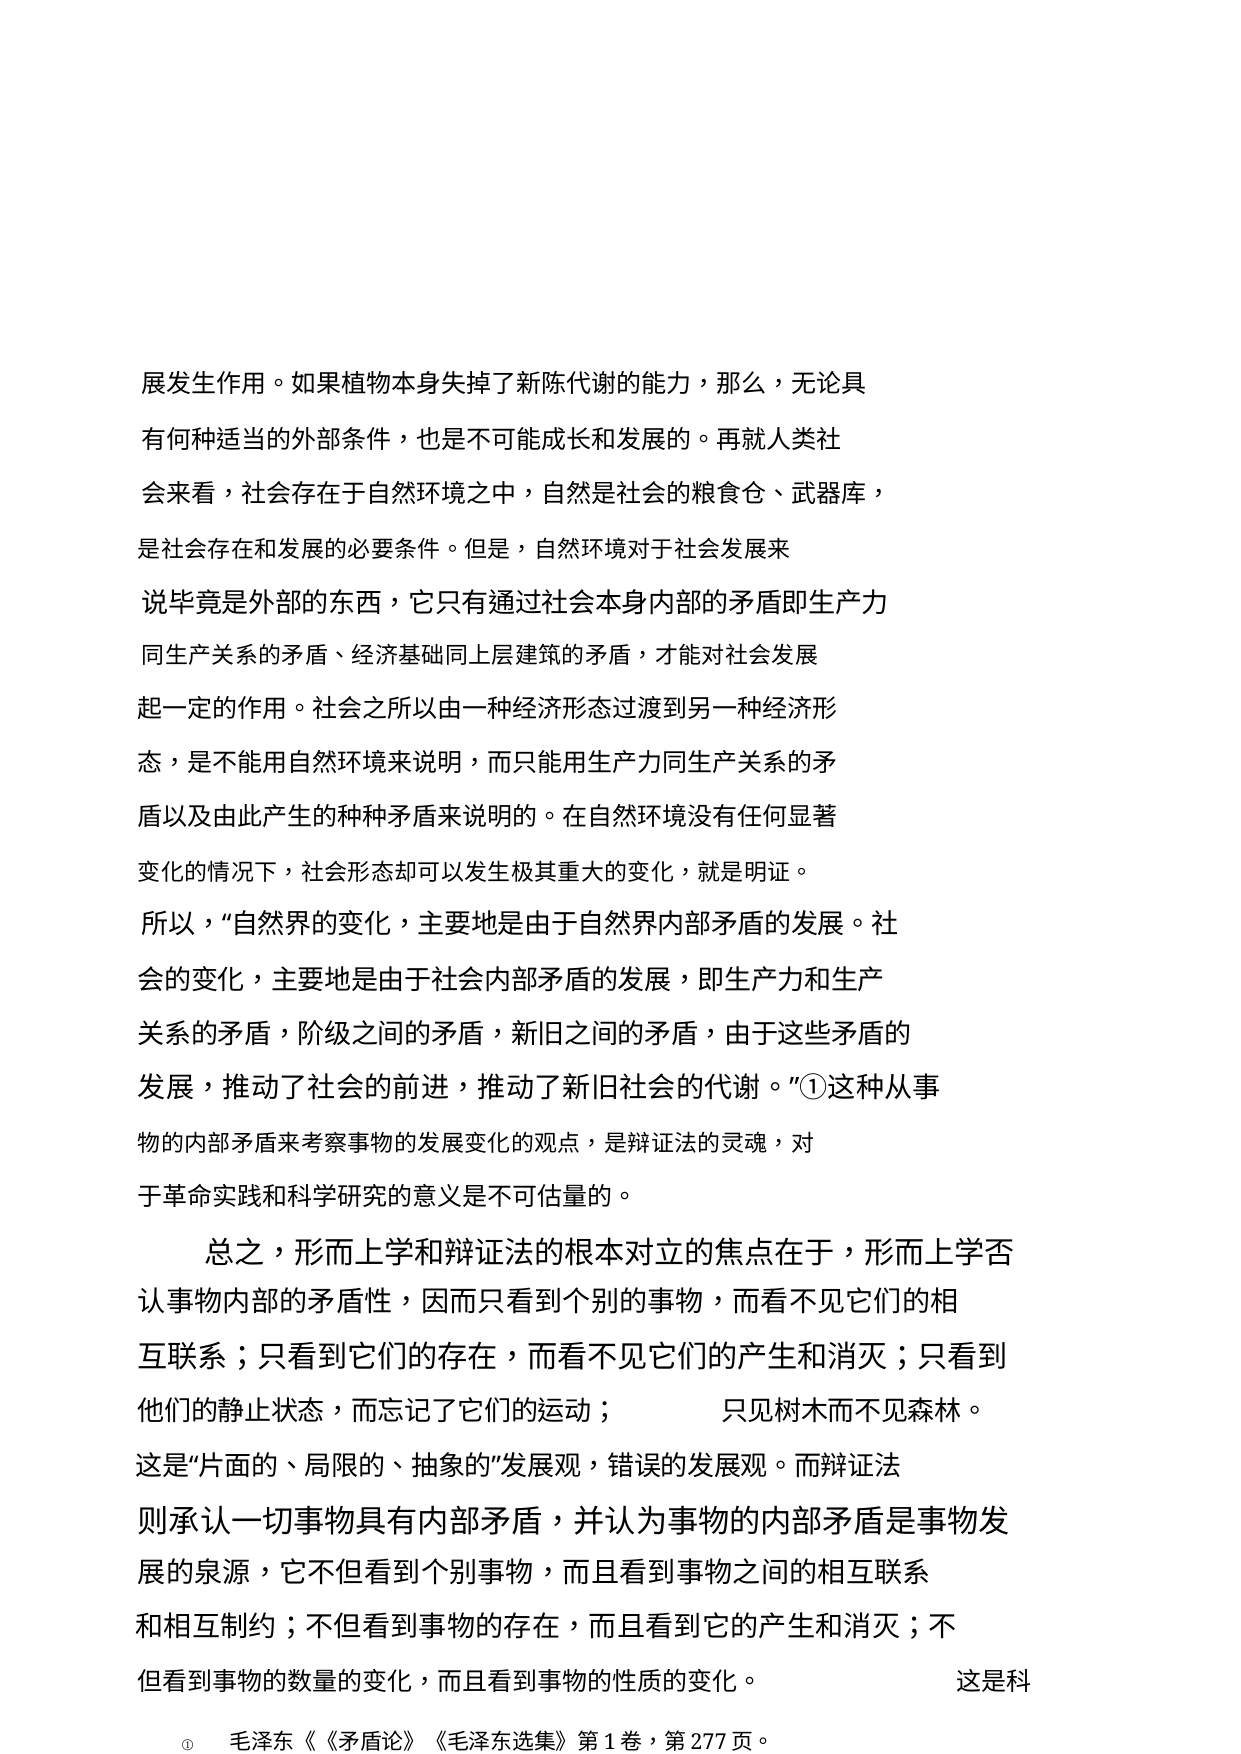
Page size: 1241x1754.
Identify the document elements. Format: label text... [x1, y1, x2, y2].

text 关系的矛盾，阶级之间的矛盾，新旧之间的矛盾，由于这些矛盾的 [137, 1022, 1085, 1049]
text 会来看，社会存在于自然环境之中，自然是社会的粮食仓、武器库， [142, 483, 1032, 508]
text 于革命实践和科学研究的意义是不可估量的。 [137, 1185, 1085, 1210]
text 这是科 [956, 1670, 1069, 1695]
text 展的泉源，它不但看到个别事物，而且看到事物之间的相互联系 [137, 1560, 1050, 1588]
text 说毕竟是外部的东西，它只有通过社会本身内部的矛盾即生产力 [142, 591, 1032, 618]
text 同生产关系的矛盾、经济基础同上层建筑的矛盾，才能对社会发展 [142, 645, 1032, 669]
text 会的变化，主要地是由于社会内部矛盾的发展，即生产力和生产 [137, 968, 1085, 995]
text 发展，推动了社会的前进，推动了新旧社会的代谢。”①这种从事 [137, 1074, 1085, 1103]
text 认事物内部的矛盾性，因而只看到个别的事物，而看不见它们的相 [137, 1289, 1145, 1317]
text 他们的静止状态，而忘记了它们的运动； [137, 1399, 689, 1426]
text 所以，“自然界的变化，主要地是由于自然界内部矛盾的发展。社 [142, 912, 1032, 939]
text 起一定的作用。社会之所以由一种经济形态过渡到另一种经济形 [137, 697, 1032, 722]
text 总之，形而上学和辩证法的根本对立的焦点在于，形而上学否 [204, 1239, 1145, 1269]
text 则承认一切事物具有内部矛盾，并认为事物的内部矛盾是事物发 [137, 1508, 1139, 1539]
text 只见树木而不见森林。 [721, 1399, 1028, 1426]
text 和相互制约；不但看到事物的存在，而且看到它的产生和消灭；不 [135, 1614, 1080, 1642]
text 展发生作用。如果植物本身失掉了新陈代谢的能力，那么，无论具 [142, 372, 975, 397]
text 毛泽东《《矛盾论》《毛泽东选集》第1卷，第277页。 [229, 1732, 831, 1754]
text 是社会存在和发展的必要条件。但是，自然环境对于社会发展来 [137, 539, 1032, 562]
text 变化的情况下，社会形态却可以发生极其重大的变化，就是明证。 [137, 862, 1032, 885]
text 物的内部矛盾来考察事物的发展变化的观点，是辩证法的灵魂，对 [137, 1133, 1085, 1156]
text 有何种适当的外部条件，也是不可能成长和发展的。再就人类社 [142, 429, 1032, 454]
text ① [181, 1737, 223, 1754]
text 这是“片面的、局限的、抽象的”发展观，错误的发展观。而辩证法 [135, 1454, 1055, 1480]
text 态，是不能用自然环境来说明，而只能用生产力同生产关系的矛 [137, 752, 1032, 777]
text 但看到事物的数量的变化，而且看到事物的性质的变化。 [137, 1670, 856, 1695]
text 盾以及由此产生的种种矛盾来说明的。在自然环境没有任何显著 [137, 806, 1032, 831]
text 互联系；只看到它们的存在，而看不见它们的产生和消灭；只看到 [137, 1343, 1137, 1373]
